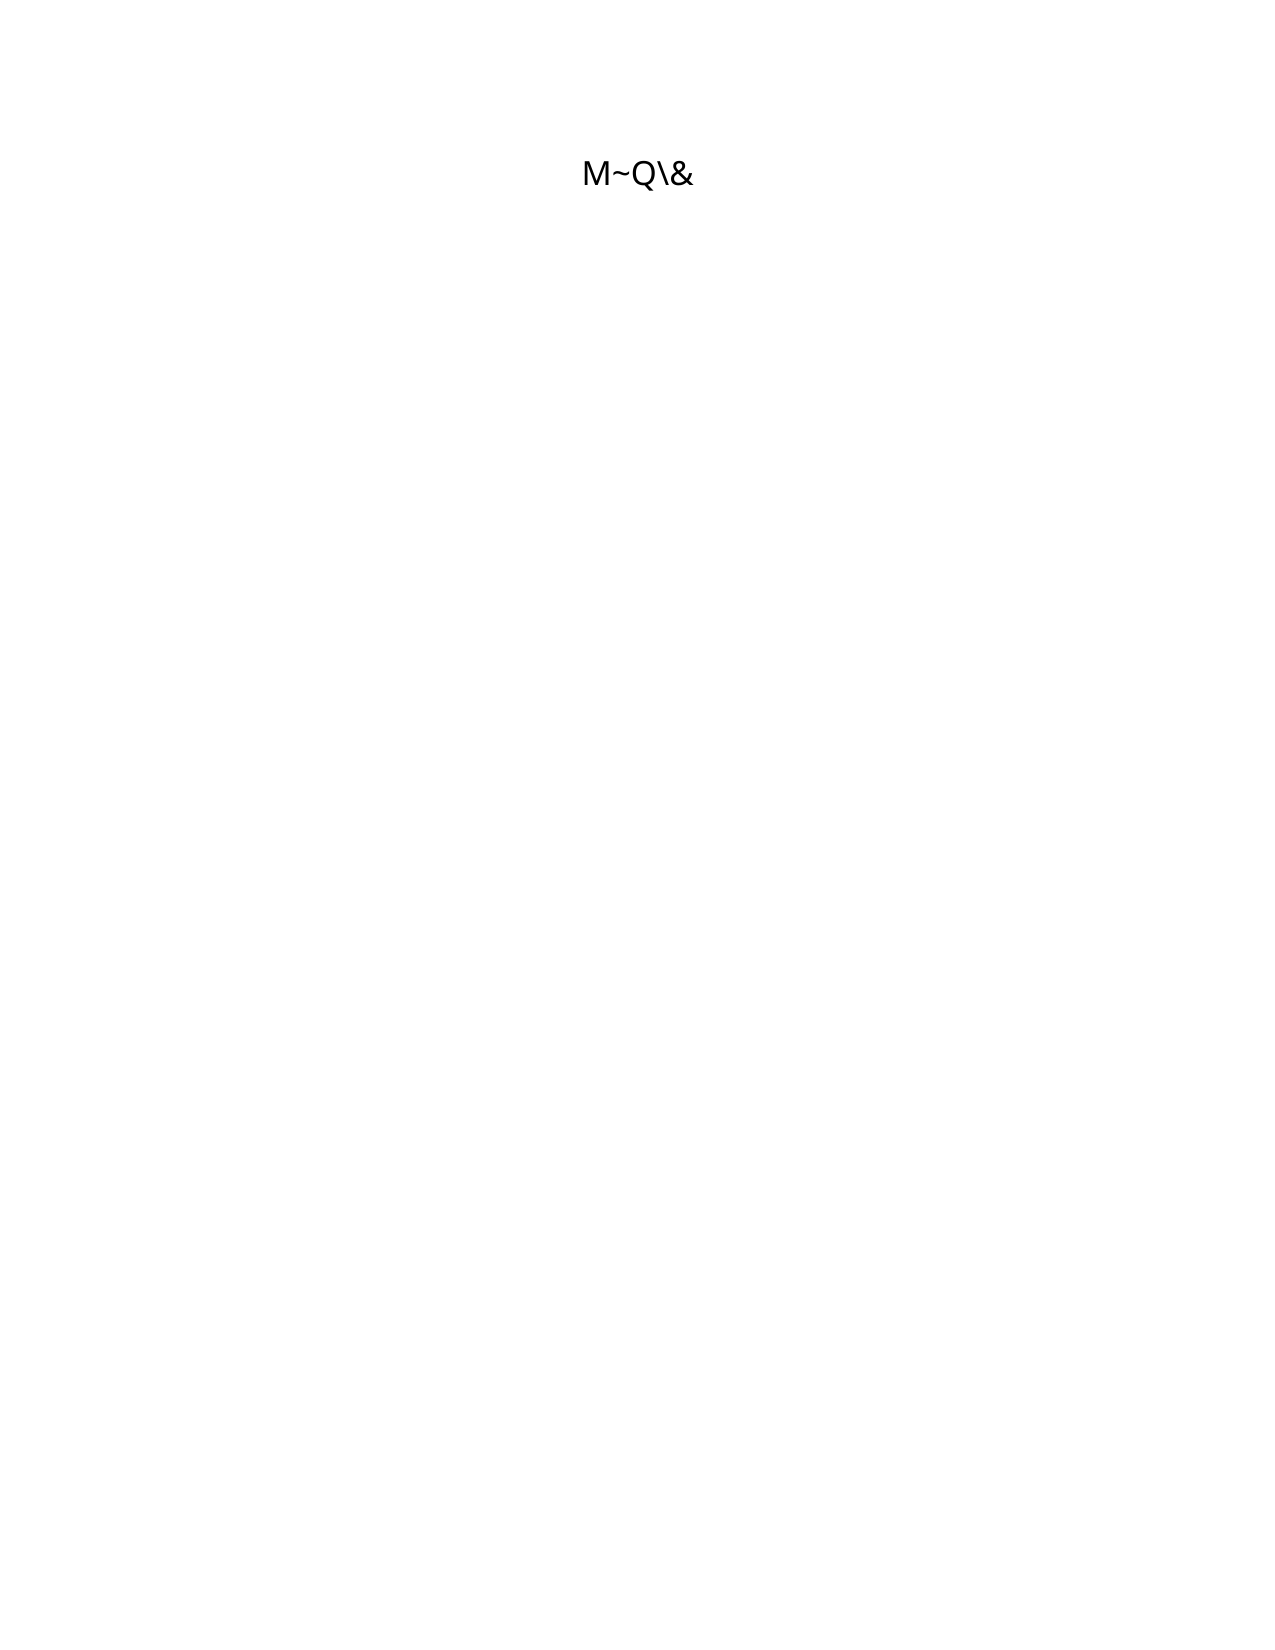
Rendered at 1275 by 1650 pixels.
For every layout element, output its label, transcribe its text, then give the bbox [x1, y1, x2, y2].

text M~Q\& [150, 150, 1125, 195]
